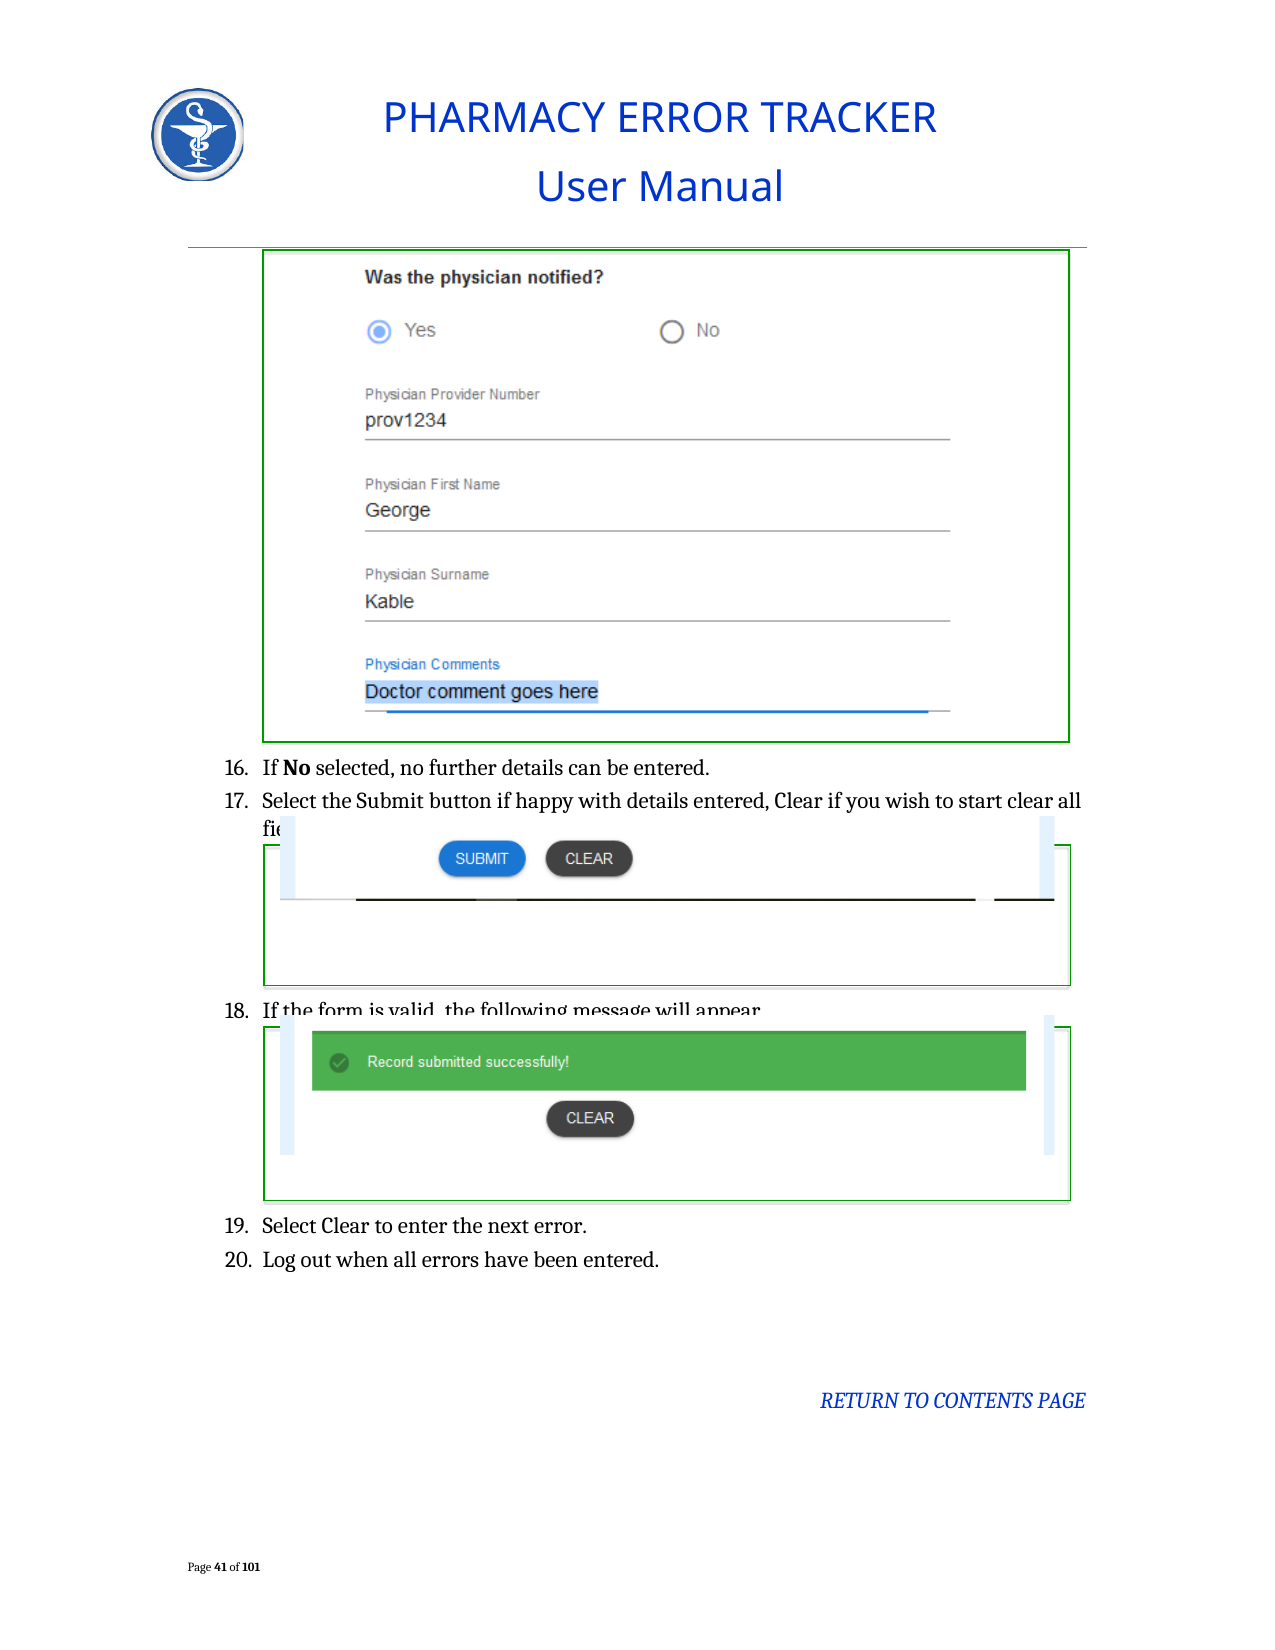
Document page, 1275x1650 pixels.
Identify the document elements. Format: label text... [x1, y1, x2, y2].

text RETURN TO CONTENTS PAGE [187, 1388, 1087, 1415]
picture [280, 816, 1055, 901]
picture [317, 255, 1015, 734]
picture [150, 87, 244, 181]
picture [280, 1015, 1055, 1155]
list If No selected, no further details can be entered. [225, 754, 1087, 781]
list Log out when all errors have been entered. [225, 1247, 1087, 1273]
list Select Clear to enter the next error. [225, 1213, 1087, 1239]
